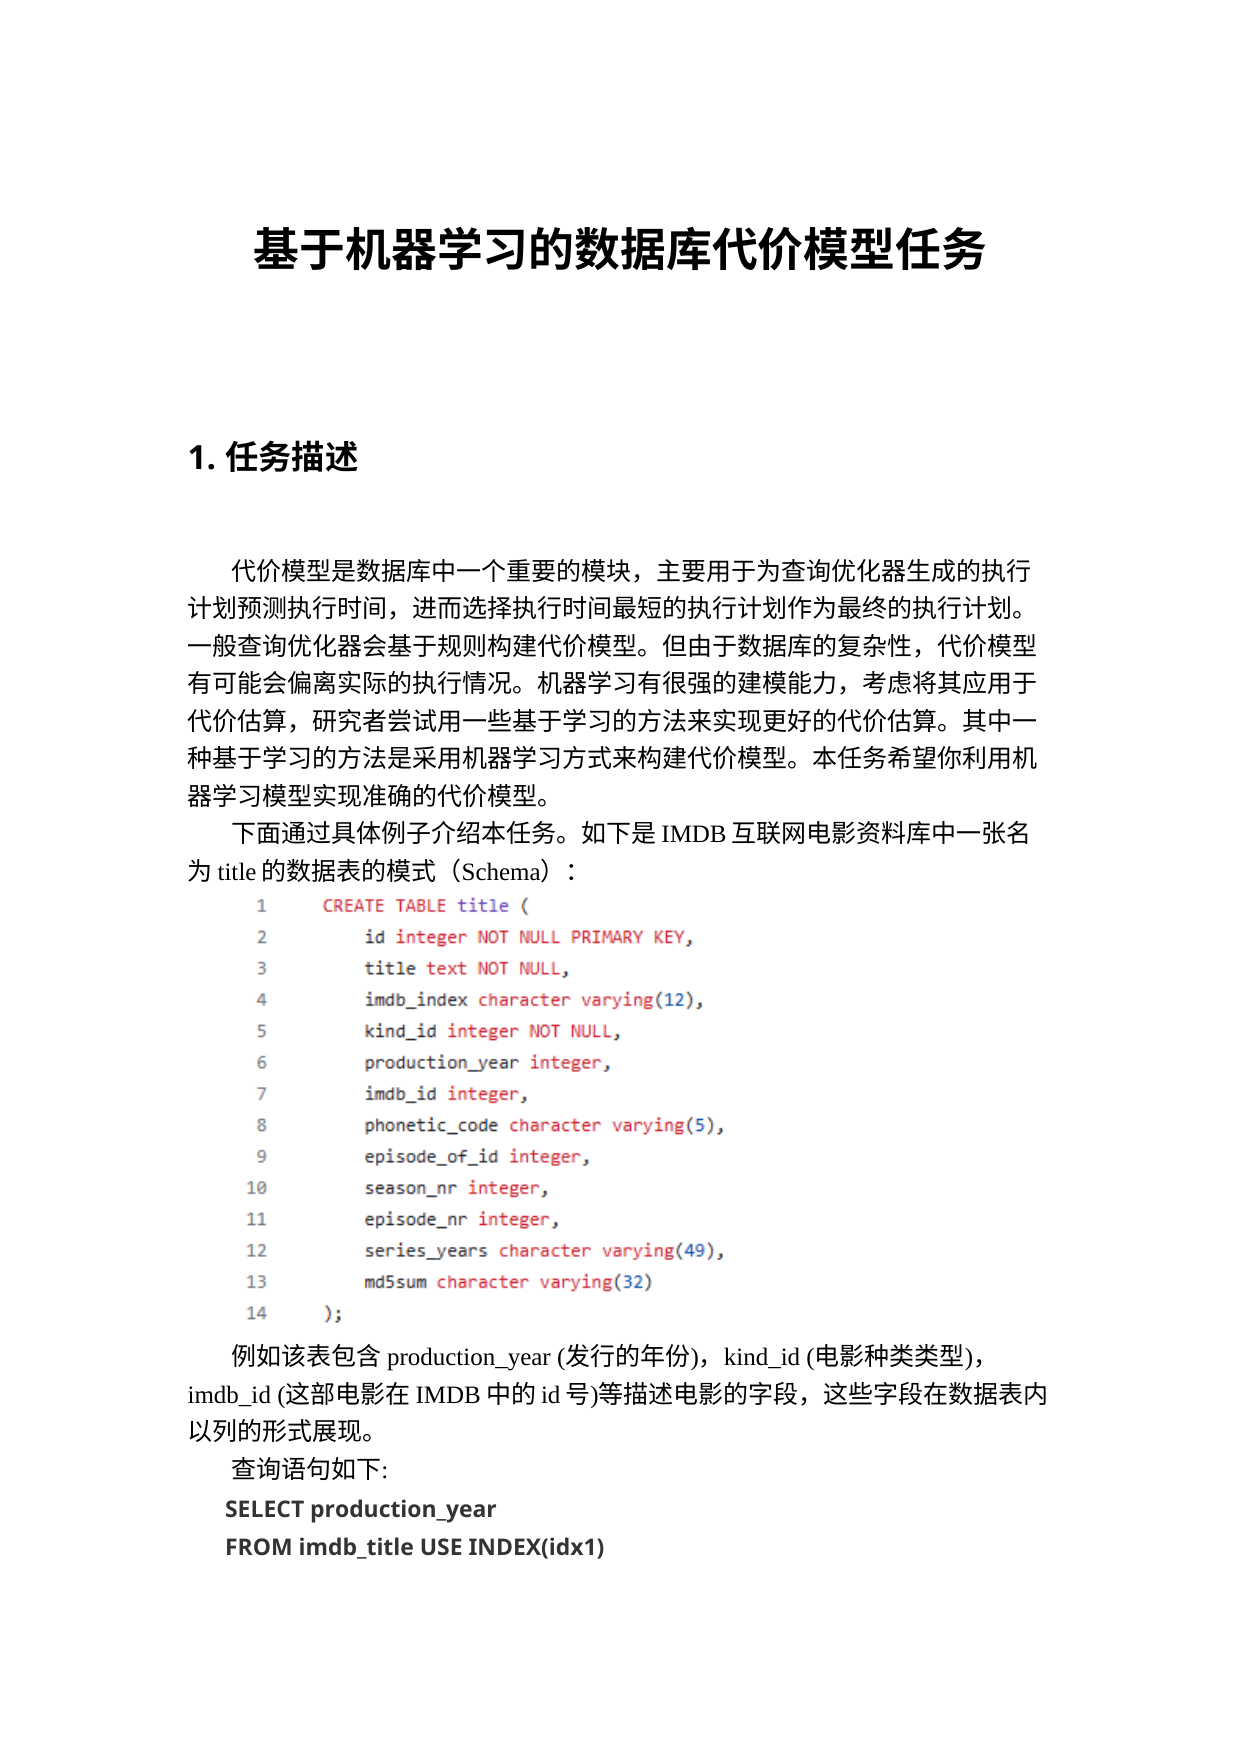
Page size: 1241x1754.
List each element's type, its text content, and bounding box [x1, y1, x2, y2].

subtitle 基于机器学习的数据库代价模型任务 [187, 197, 1053, 295]
text 查询语句如下: [187, 1448, 1053, 1486]
text 下面通过具体例子介绍本任务。如下是IMDB互联网电影资料库中一张名为title的数据表的模式（Schema）： [187, 813, 1053, 888]
picture [231, 887, 738, 1329]
text 代价模型是数据库中一个重要的模块，主要用于为查询优化器生成的执行计划预测执行时间，进而选择执行时间最短的执行计划作为最终的执行计划。一般查询优化器会基于规则构建代价模型。但由于数据库的复杂性，代价模型有可能会偏离实际的执行情况。机器学习有很强的建模能力，考虑将其应用于代价估算，研究者尝试用一些基于学习的方法来实现更好的代价估算。其中一种基于学习的方法是采用机器学习方式来构建代价模型。本任务希望你利用机器学习模型实现准确的代价模型。 [187, 550, 1053, 813]
subtitle 任务描述 [187, 423, 1053, 488]
text SELECT production_year [187, 1492, 1053, 1524]
text FROM imdb_title USE INDEX(idx1) [187, 1531, 1053, 1563]
text 例如该表包含 production_year (发行的年份)，kind_id (电影种类类型)，imdb_id (这部电影在IMDB中的id号)等描述电影的字段，这些字段在数据表内以列的形式展现。 [187, 1336, 1053, 1448]
